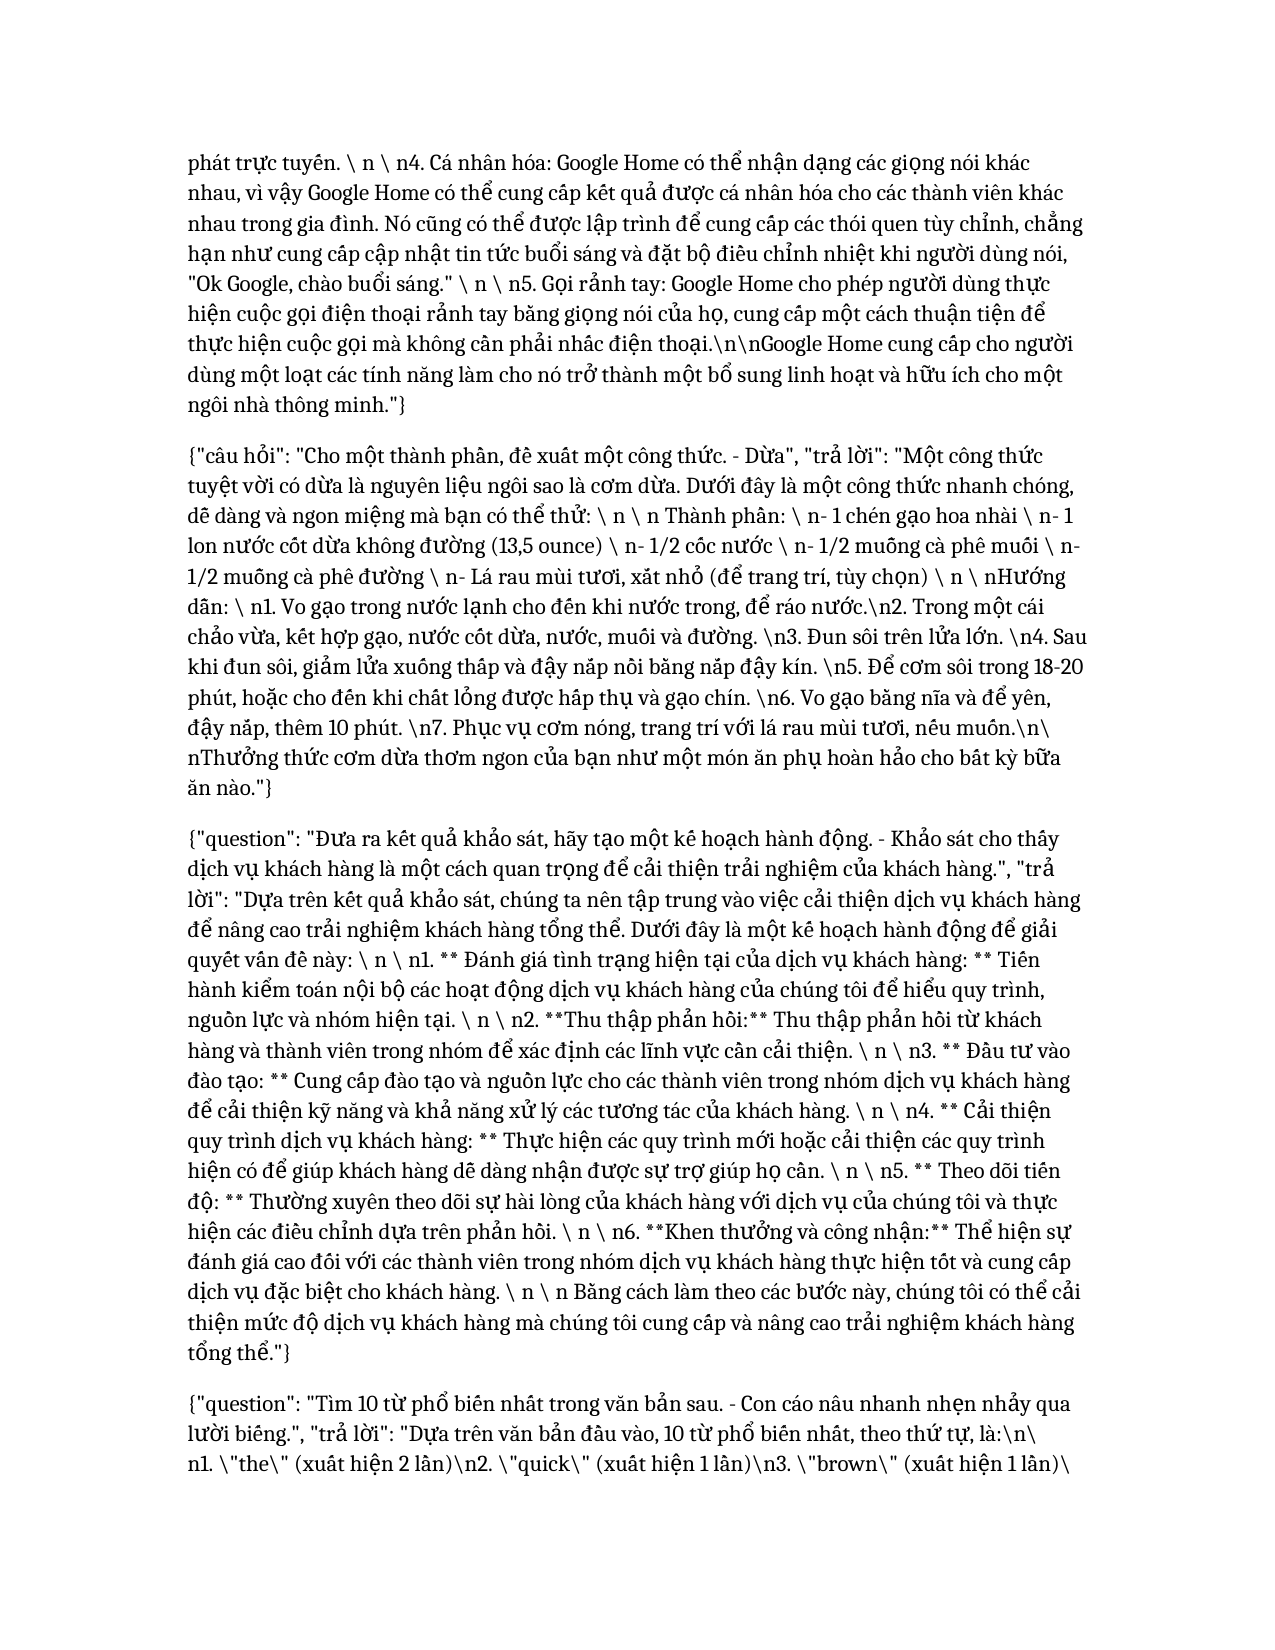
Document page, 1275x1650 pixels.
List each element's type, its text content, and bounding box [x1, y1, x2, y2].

text {"câu hỏi": "Cho một thành phần, đề xuất một công thức. - Dừa", "trả lời": "Một công thức tuyệt vời có dừa là nguyên liệu ngôi sao là cơm dừa. Dưới đây là một công thức nhanh chóng, dễ dàng và ngon miệng mà bạn có thể thử: \ n \ n Thành phần: \ n- 1 chén gạo hoa nhài \ n- 1 lon nước cốt dừa không đường (13,5 ounce) \ n- 1/2 cốc nước \ n- 1/2 muỗng cà phê muối \ n- 1/2 muỗng cà phê đường \ n- Lá rau mùi tươi, xắt nhỏ (để trang trí, tùy chọn) \ n \ nHướng dẫn: \ n1. Vo gạo trong nước lạnh cho đến khi nước trong, để ráo nước.\n2. Trong một cái chảo vừa, kết hợp gạo, nước cốt dừa, nước, muối và đường. \n3. Đun sôi trên lửa lớn. \n4. Sau khi đun sôi, giảm lửa xuống thấp và đậy nắp nồi bằng nắp đậy kín. \n5. Để cơm sôi trong 18-20 phút, hoặc cho đến khi chất lỏng được hấp thụ và gạo chín. \n6. Vo gạo bằng nĩa và để yên, đậy nắp, thêm 10 phút. \n7. Phục vụ cơm nóng, trang trí với lá rau mùi tươi, nếu muốn.\n\nThưởng thức cơm dừa thơm ngon của bạn như một món ăn phụ hoàn hảo cho bất kỳ bữa ăn nào."} [187, 443, 1087, 801]
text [187, 1391, 1087, 1477]
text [187, 150, 1087, 418]
text {"question": "Đưa ra kết quả khảo sát, hãy tạo một kế hoạch hành động. - Khảo sát cho thấy dịch vụ khách hàng là một cách quan trọng để cải thiện trải nghiệm của khách hàng.", "trả lời": "Dựa trên kết quả khảo sát, chúng ta nên tập trung vào việc cải thiện dịch vụ khách hàng để nâng cao trải nghiệm khách hàng tổng thể. Dưới đây là một kế hoạch hành động để giải quyết vấn đề này: \ n \ n1. ** Đánh giá tình trạng hiện tại của dịch vụ khách hàng: ** Tiến hành kiểm toán nội bộ các hoạt động dịch vụ khách hàng của chúng tôi để hiểu quy trình, nguồn lực và nhóm hiện tại. \ n \ n2. **Thu thập phản hồi:** Thu thập phản hồi từ khách hàng và thành viên trong nhóm để xác định các lĩnh vực cần cải thiện. \ n \ n3. ** Đầu tư vào đào tạo: ** Cung cấp đào tạo và nguồn lực cho các thành viên trong nhóm dịch vụ khách hàng để cải thiện kỹ năng và khả năng xử lý các tương tác của khách hàng. \ n \ n4. ** Cải thiện quy trình dịch vụ khách hàng: ** Thực hiện các quy trình mới hoặc cải thiện các quy trình hiện có để giúp khách hàng dễ dàng nhận được sự trợ giúp họ cần. \ n \ n5. ** Theo dõi tiến độ: ** Thường xuyên theo dõi sự hài lòng của khách hàng với dịch vụ của chúng tôi và thực hiện các điều chỉnh dựa trên phản hồi. \ n \ n6. **Khen thưởng và công nhận:** Thể hiện sự đánh giá cao đối với các thành viên trong nhóm dịch vụ khách hàng thực hiện tốt và cung cấp dịch vụ đặc biệt cho khách hàng. \ n \ n Bằng cách làm theo các bước này, chúng tôi có thể cải thiện mức độ dịch vụ khách hàng mà chúng tôi cung cấp và nâng cao trải nghiệm khách hàng tổng thể."} [187, 826, 1087, 1366]
